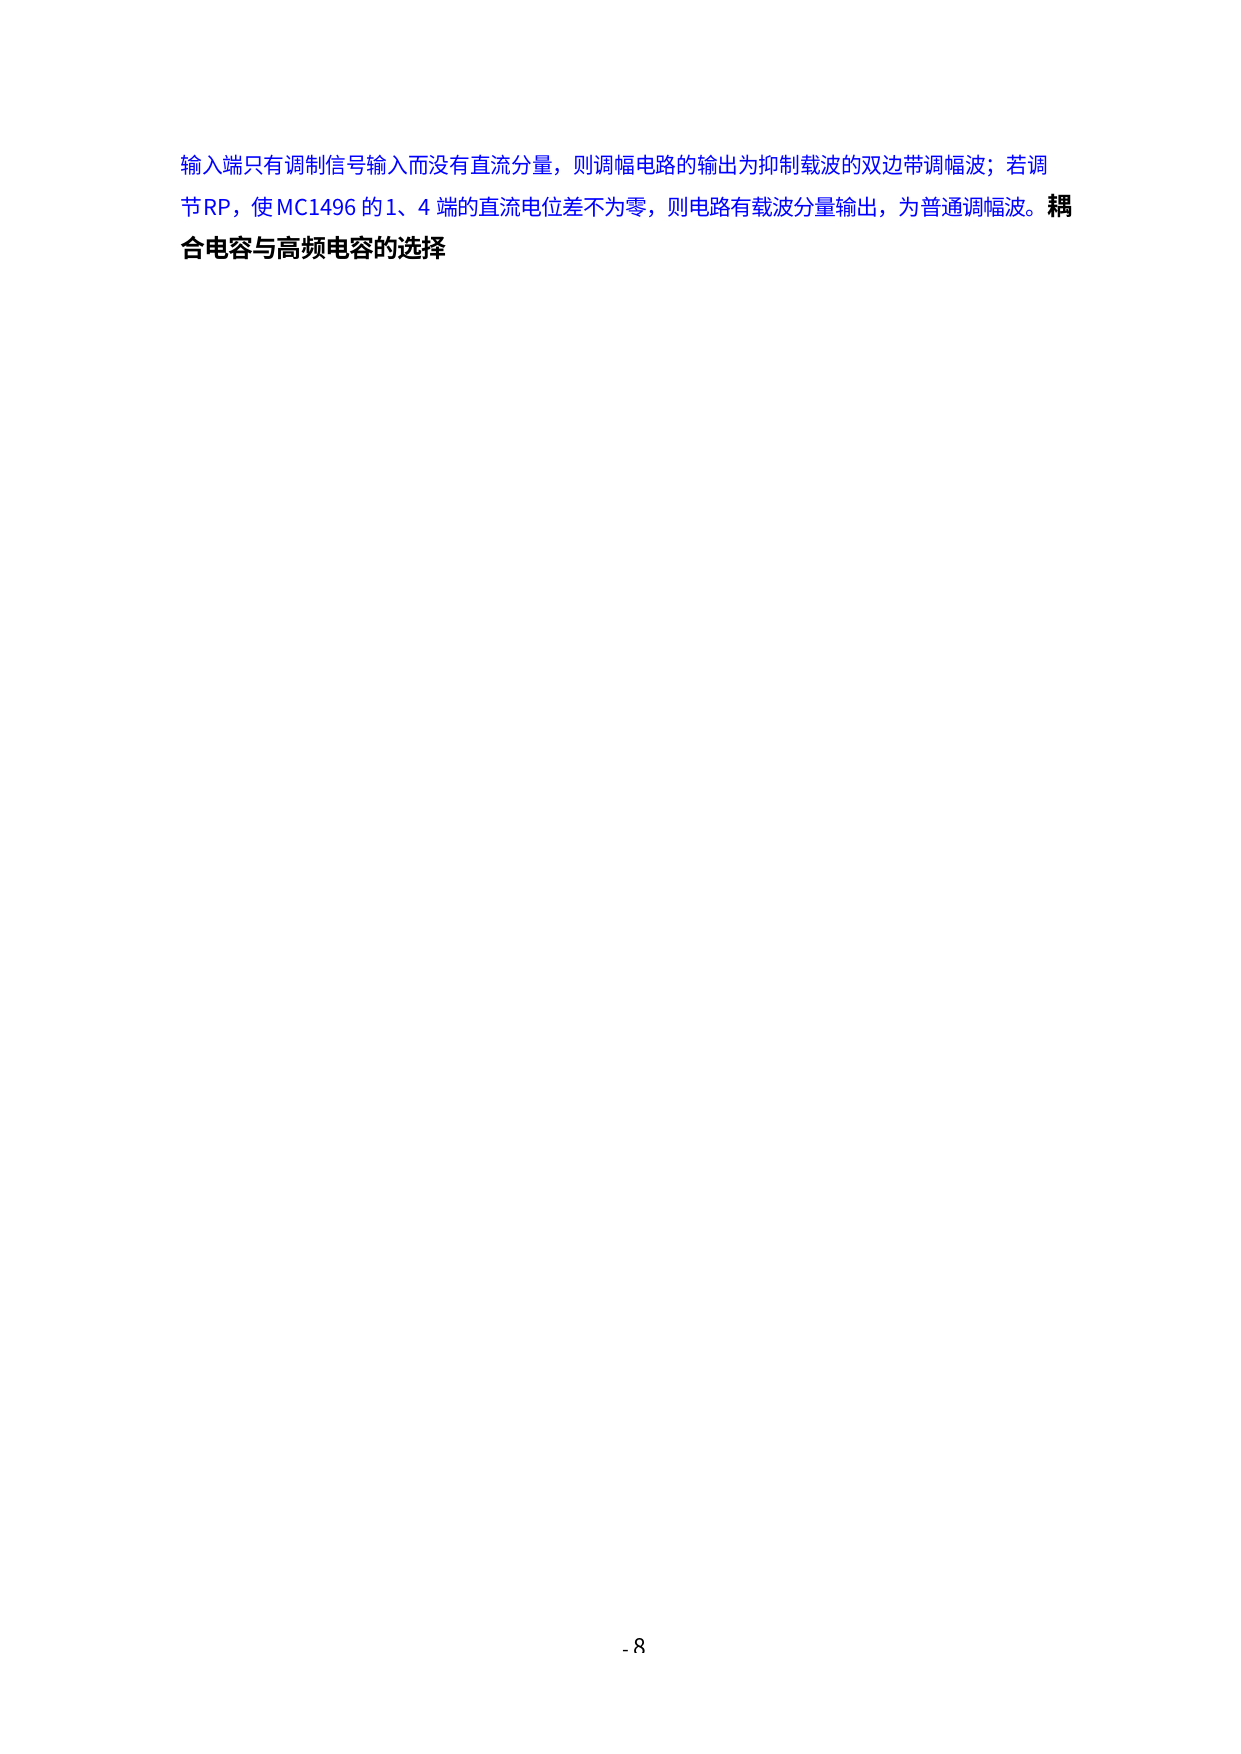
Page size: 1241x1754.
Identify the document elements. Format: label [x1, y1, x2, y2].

text [180, 148, 1077, 265]
